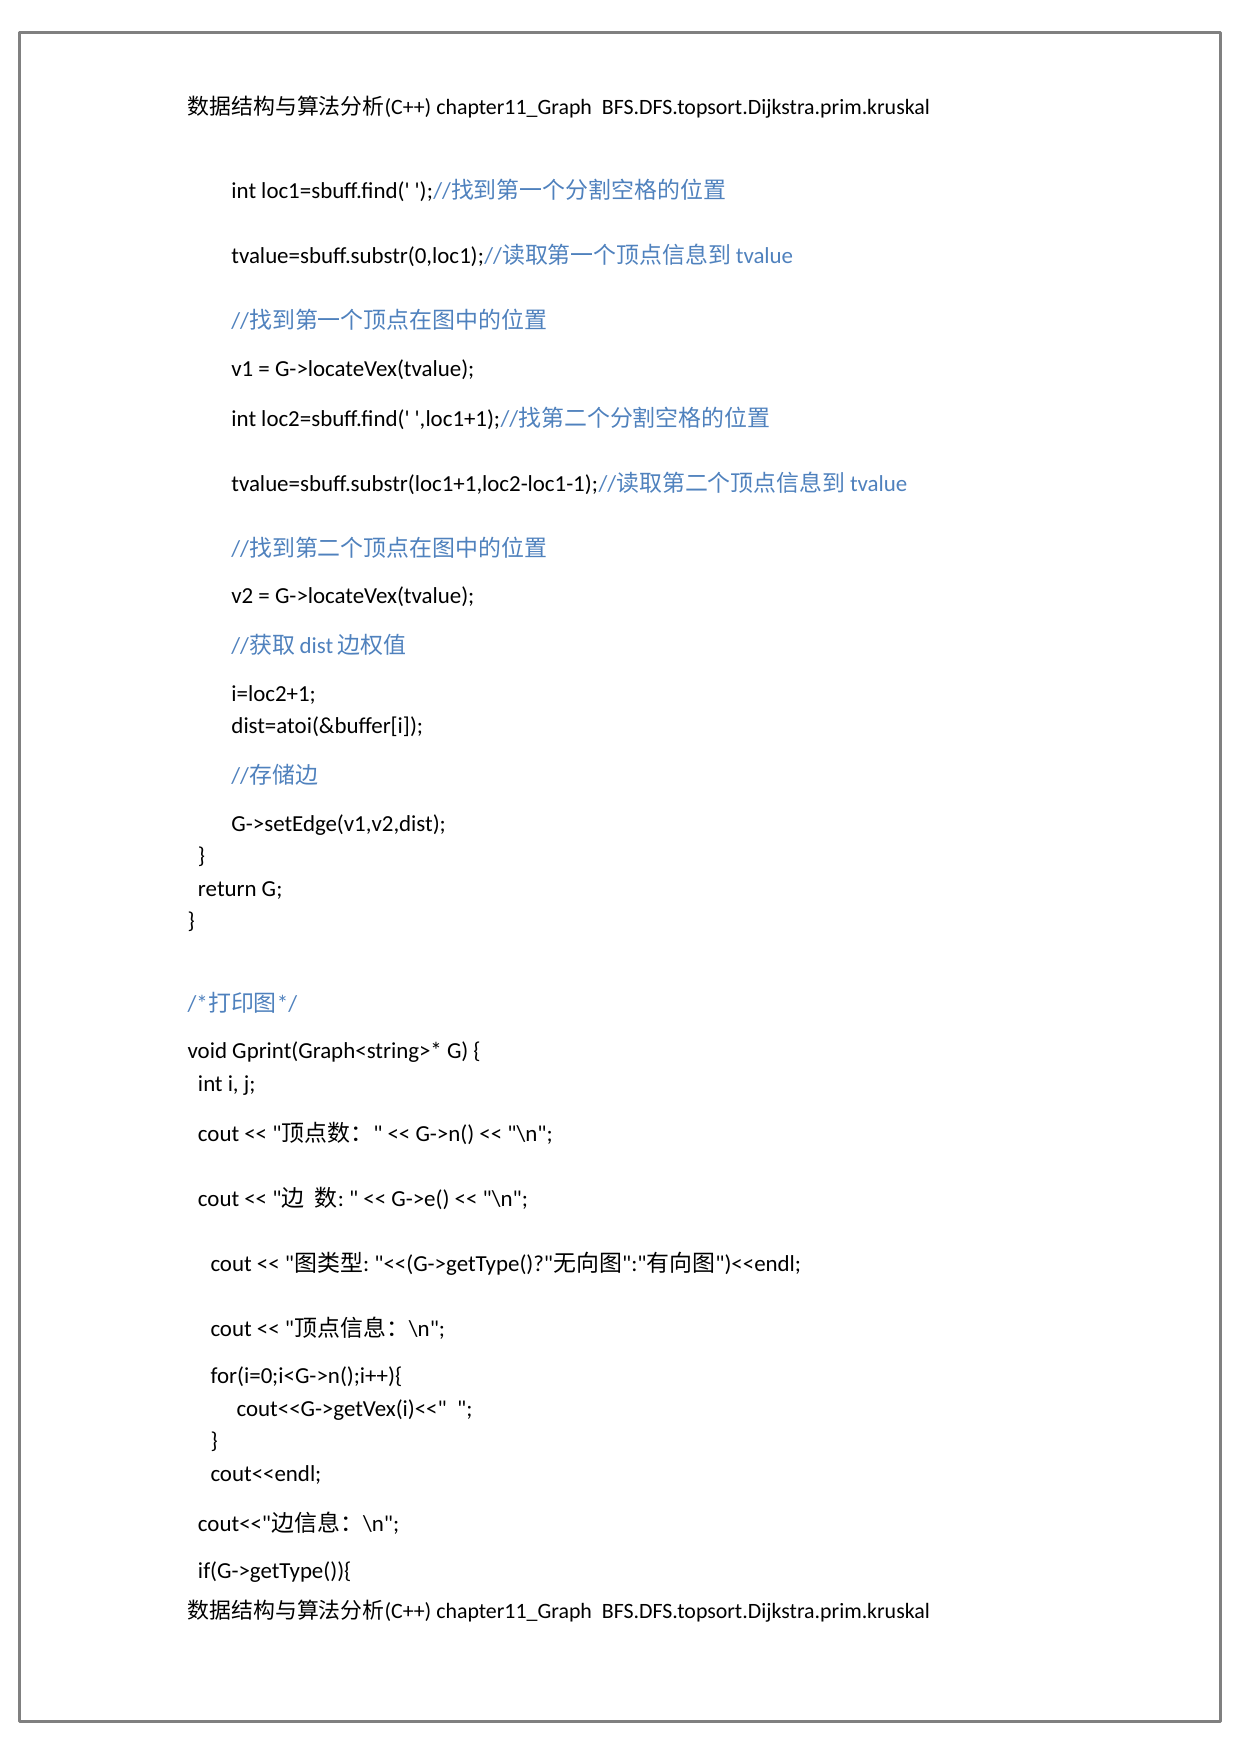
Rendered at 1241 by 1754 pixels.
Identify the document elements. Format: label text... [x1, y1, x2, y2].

text } [187, 1424, 1053, 1456]
text int loc2=sbuff.find(' ',loc1+1);//找第二个分割空格的位置 [187, 384, 1053, 449]
text tvalue=sbuff.substr(loc1+1,loc2-loc1-1);//读取第二个顶点信息到tvalue [187, 449, 1053, 514]
text return G; [187, 871, 1053, 904]
text cout<<"边信息：\n"; [187, 1489, 1053, 1554]
text cout << "边 数: " << G->e() << "\n"; [187, 1164, 1053, 1229]
text int loc1=sbuff.find(' ');//找到第一个分割空格的位置 [187, 156, 1053, 221]
text dist=atoi(&buffer[i]); [187, 709, 1053, 741]
text void Gprint(Graph<string>* G) { [187, 1034, 1053, 1066]
text int i, j; [187, 1066, 1053, 1099]
text cout<<G->getVex(i)<<" "; [187, 1391, 1053, 1424]
text } [187, 839, 1053, 871]
text cout << "图类型: "<<(G->getType()?"无向图":"有向图")<<endl; [187, 1229, 1053, 1294]
text //找到第二个顶点在图中的位置 [187, 514, 1053, 579]
text tvalue=sbuff.substr(0,loc1);//读取第一个顶点信息到tvalue [187, 221, 1053, 286]
text cout << "顶点数：" << G->n() << "\n"; [187, 1099, 1053, 1164]
text v1 = G->locateVex(tvalue); [187, 351, 1053, 384]
text G->setEdge(v1,v2,dist); [187, 806, 1053, 839]
text for(i=0;i<G->n();i++){ [187, 1359, 1053, 1391]
text v2 = G->locateVex(tvalue); [187, 579, 1053, 611]
text if(G->getType()){ [187, 1554, 1053, 1586]
text //找到第一个顶点在图中的位置 [187, 286, 1053, 351]
text i=loc2+1; [187, 676, 1053, 709]
text } [187, 904, 1053, 936]
text //获取dist边权值 [187, 611, 1053, 676]
text cout<<endl; [187, 1456, 1053, 1489]
text cout << "顶点信息：\n"; [187, 1294, 1053, 1359]
text //存储边 [187, 741, 1053, 806]
text /*打印图*/ [187, 969, 1053, 1034]
